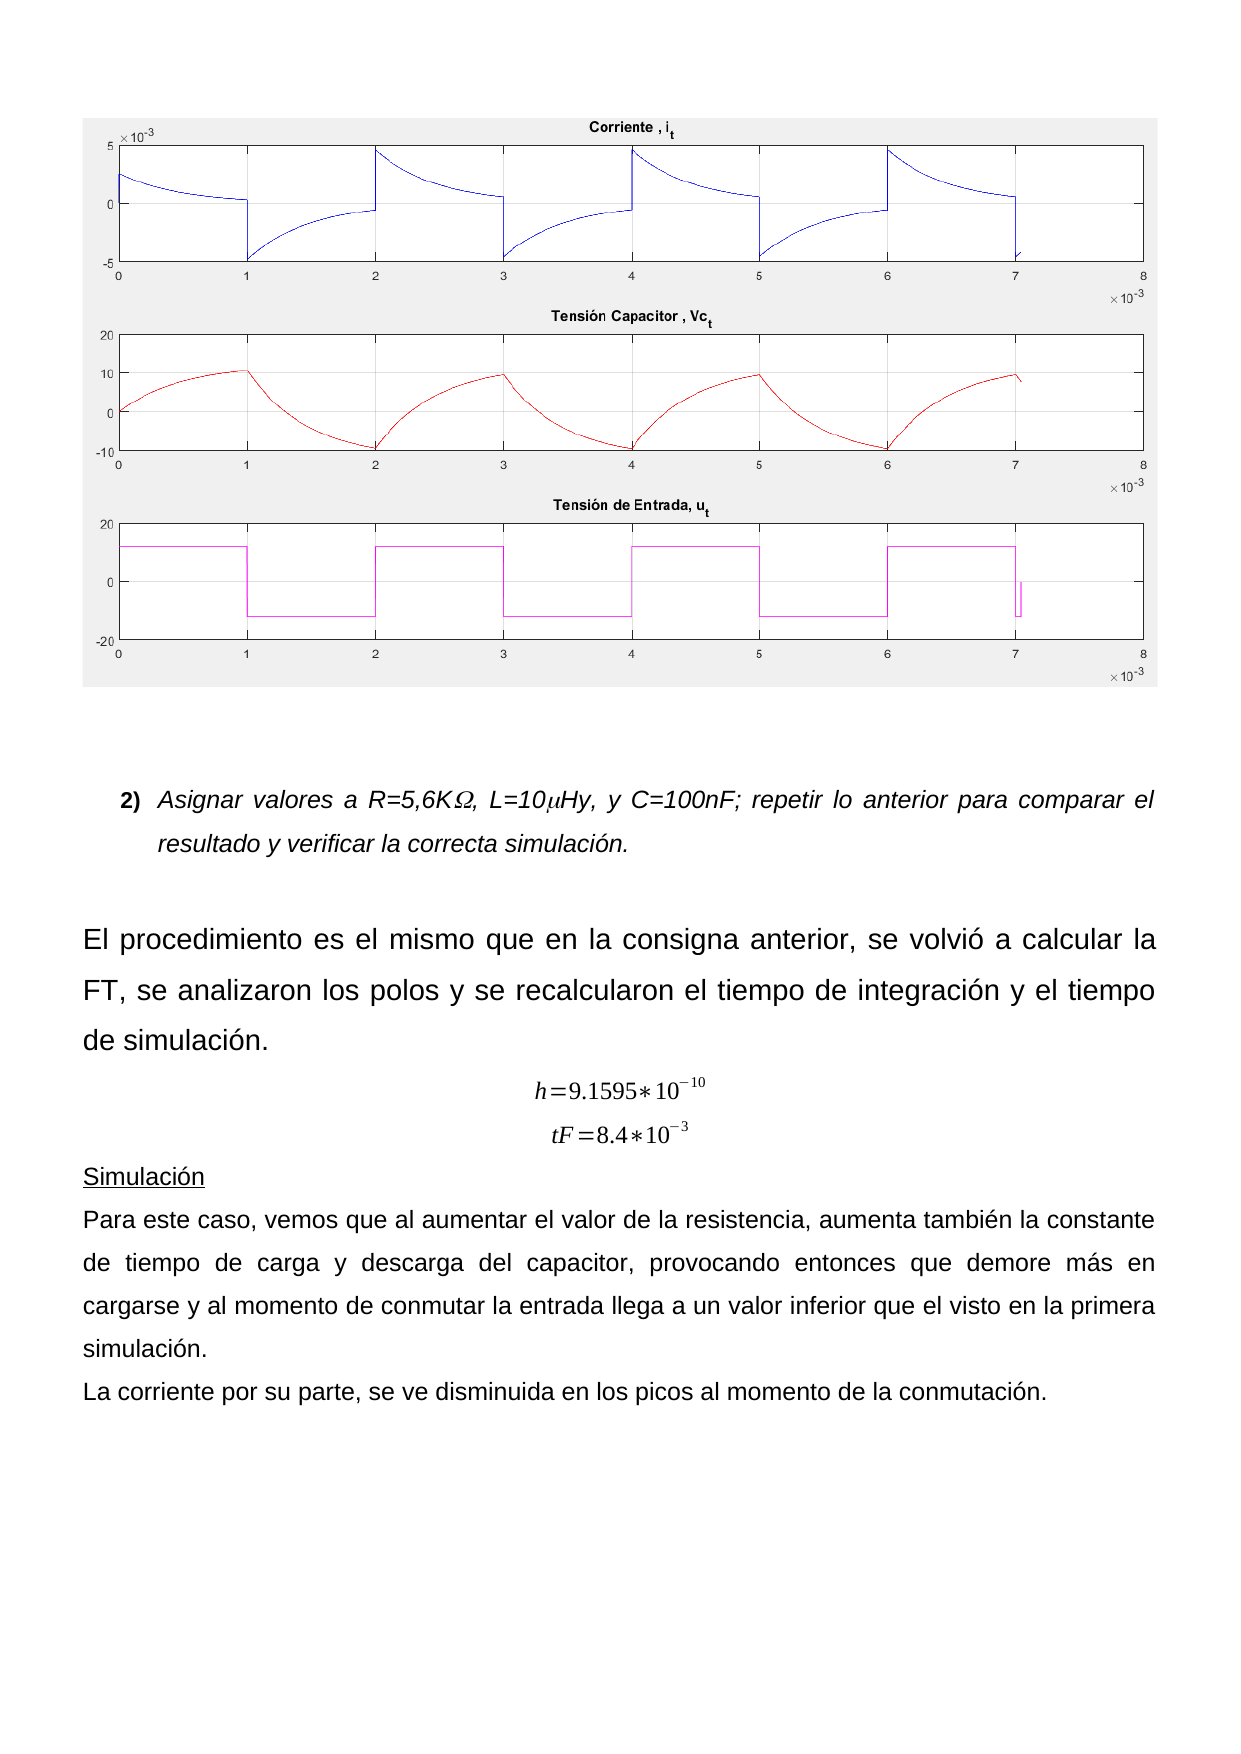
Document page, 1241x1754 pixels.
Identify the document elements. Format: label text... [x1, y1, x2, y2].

list Asignar valores a R=5,6K, L=10Hy, y C=100nF; repetir lo anterior para comparar el resultado y verificar la correcta simulación. [120, 786, 1157, 857]
text Para este caso, vemos que al aumentar el valor de la resistencia, aumenta también la constante de tiempo de carga y descarga del capacitor, provocando entonces que demore más en cargarse y al momento de conmutar la entrada llega a un valor inferior que el visto en la primera simulación. [83, 1205, 1157, 1363]
text Simulación [83, 1162, 1157, 1190]
text El procedimiento es el mismo que en la consigna anterior, se volvió a calcular la FT, se analizaron los polos y se recalcularon el tiempo de integración y el tiempo de simulación. [83, 922, 1157, 1056]
picture [82, 118, 1158, 687]
text La corriente por su parte, se ve disminuida en los picos al momento de la conmutación. [83, 1377, 1157, 1406]
